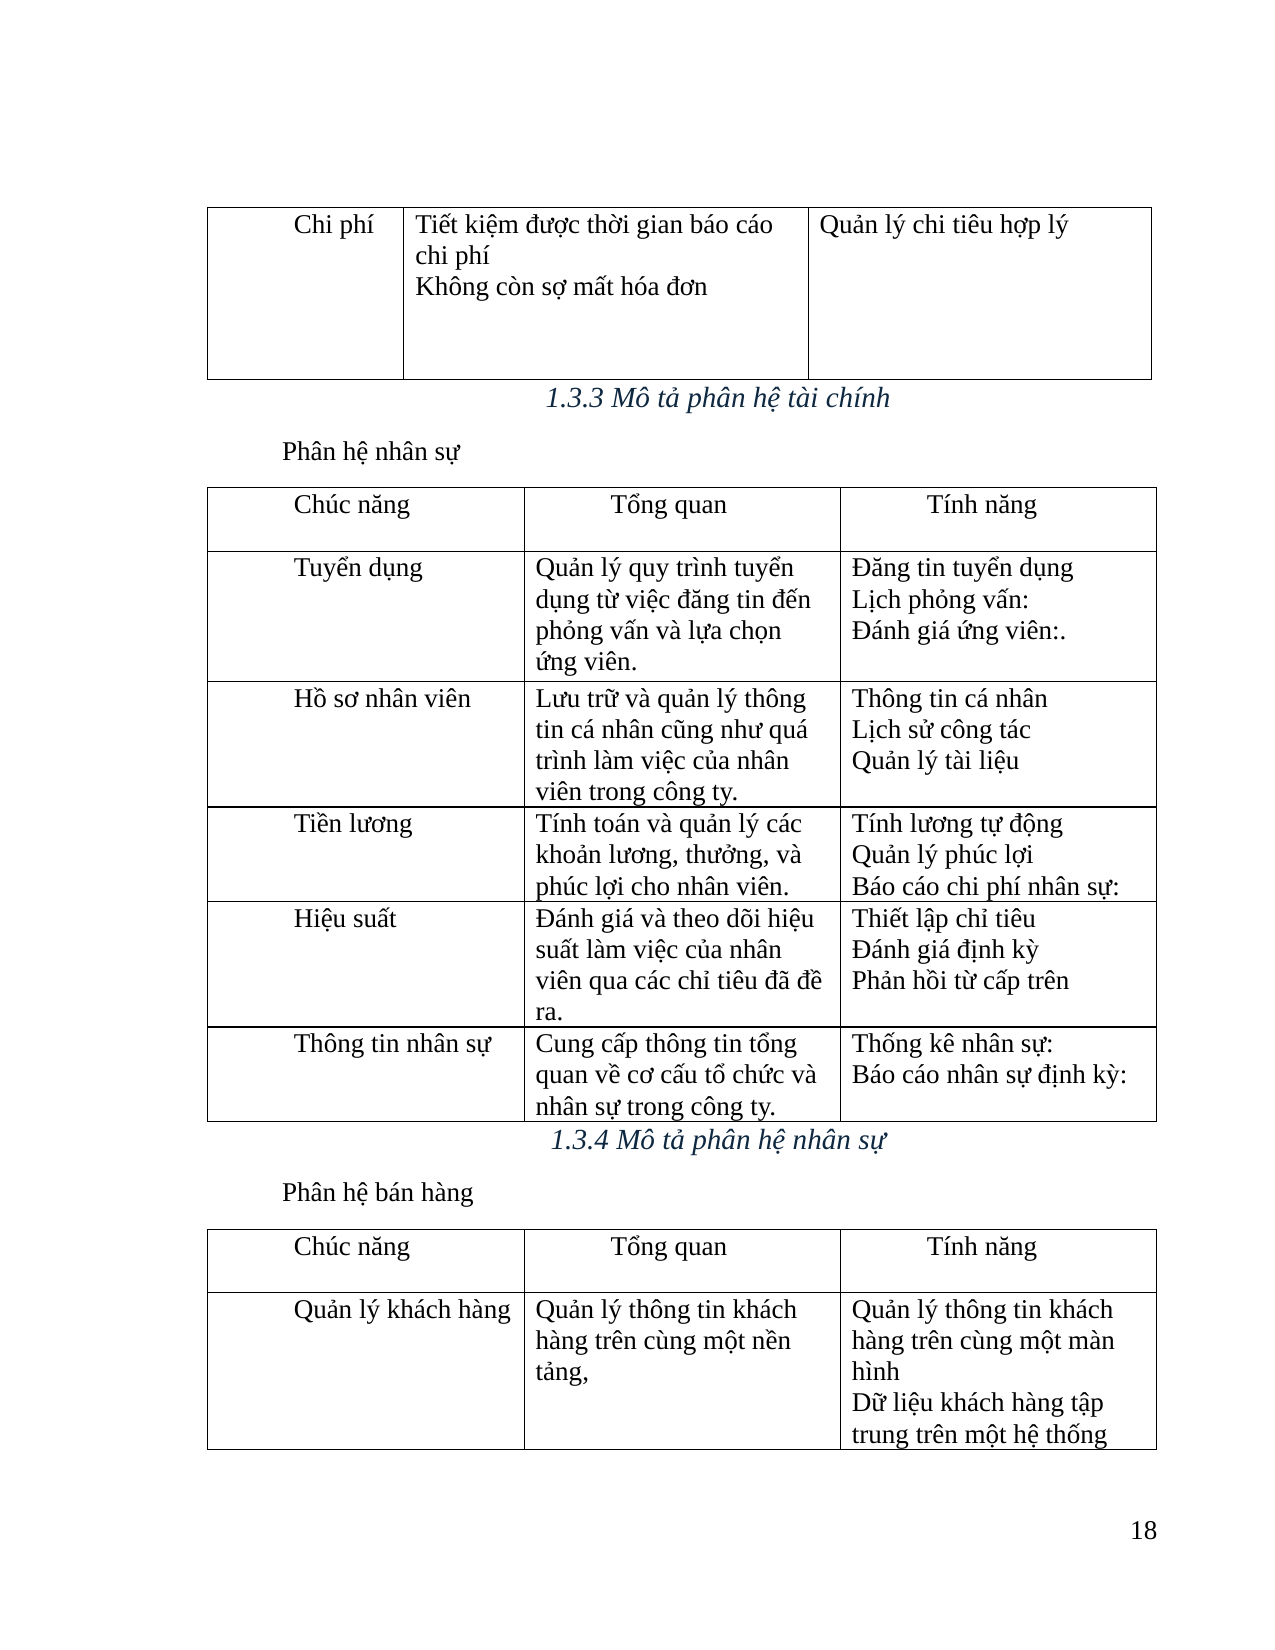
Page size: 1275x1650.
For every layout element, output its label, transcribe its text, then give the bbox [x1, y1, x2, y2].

table_cell Cung cấp thông tin tổng quan về cơ cấu tổ chức và nhân sự trong công ty. [525, 1028, 840, 1121]
table_header Tổng quan [525, 1230, 840, 1292]
table_header Tính năng [841, 488, 1156, 551]
table_cell Quản lý khách hàng [208, 1293, 524, 1449]
table_cell Quản lý chi tiêu hợp lý [809, 208, 1151, 379]
table_cell Thông tin cá nhân Lịch sử công tác Quản lý tài liệu [841, 682, 1156, 806]
table_cell Tuyển dụng [208, 552, 524, 681]
table_cell Lưu trữ và quản lý thông tin cá nhân cũng như quá trình làm việc của nhân viên trong công ty. [525, 682, 840, 806]
table_cell Thiết lập chỉ tiêu Đánh giá định kỳ Phản hồi từ cấp trên [841, 902, 1156, 1026]
table_header Chúc năng [208, 488, 524, 551]
table_header Tổng quan [525, 488, 840, 551]
table_header Chúc năng [208, 1230, 524, 1292]
table_cell Đăng tin tuyển dụng Lịch phỏng vấn: Đánh giá ứng viên:. [841, 552, 1156, 681]
table_cell Thông tin nhân sự [208, 1028, 524, 1121]
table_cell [841, 1293, 1156, 1449]
table_cell Tiết kiệm được thời gian báo cáo chi phí Không còn sợ mất hóa đơn [404, 208, 808, 379]
text Phân hệ nhân sự [207, 435, 1157, 466]
table_cell Hiệu suất [208, 902, 524, 1026]
table_cell Tiền lương [208, 808, 524, 901]
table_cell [525, 1293, 840, 1449]
table_cell Thống kê nhân sự: Báo cáo nhân sự định kỳ: [841, 1028, 1156, 1121]
table_cell Tính toán và quản lý các khoản lương, thưởng, và phúc lợi cho nhân viên. [525, 808, 840, 901]
table_cell Quản lý quy trình tuyển dụng từ việc đăng tin đến phỏng vấn và lựa chọn ứng viên. [525, 552, 840, 681]
table_cell Đánh giá và theo dõi hiệu suất làm việc của nhân viên qua các chỉ tiêu đã đề ra. [525, 902, 840, 1026]
table_cell Chi phí [208, 208, 403, 379]
table_cell Tính lương tự động Quản lý phúc lợi Báo cáo chi phí nhân sự: [841, 808, 1156, 901]
text Phân hệ bán hàng [207, 1176, 1157, 1207]
table_cell Hồ sơ nhân viên [208, 682, 524, 806]
table_header Tính năng [841, 1230, 1156, 1292]
